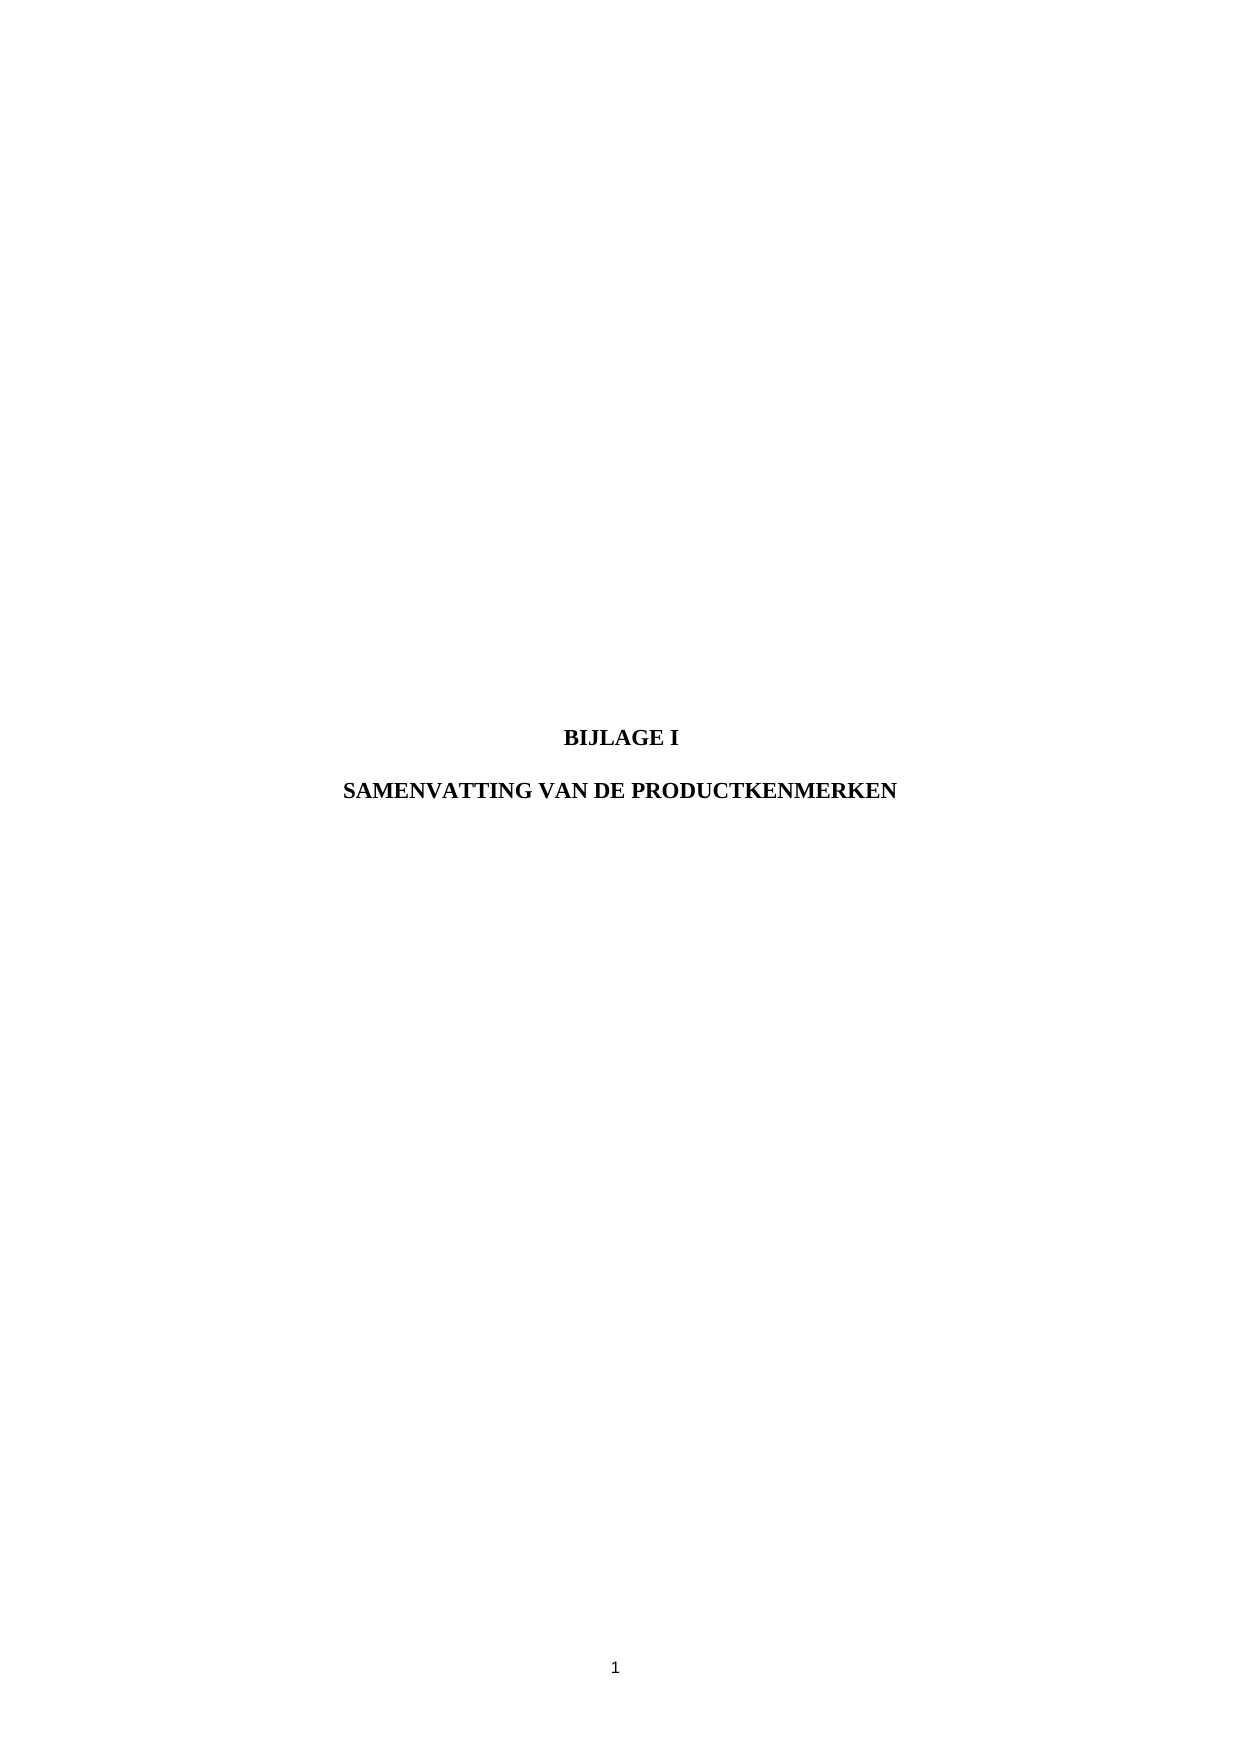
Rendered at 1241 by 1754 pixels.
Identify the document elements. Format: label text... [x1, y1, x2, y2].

text BIJLAGE I [532, 724, 711, 751]
title SAMENVATTING VAN DE PRODUCTKENMERKEN [148, 777, 1092, 803]
